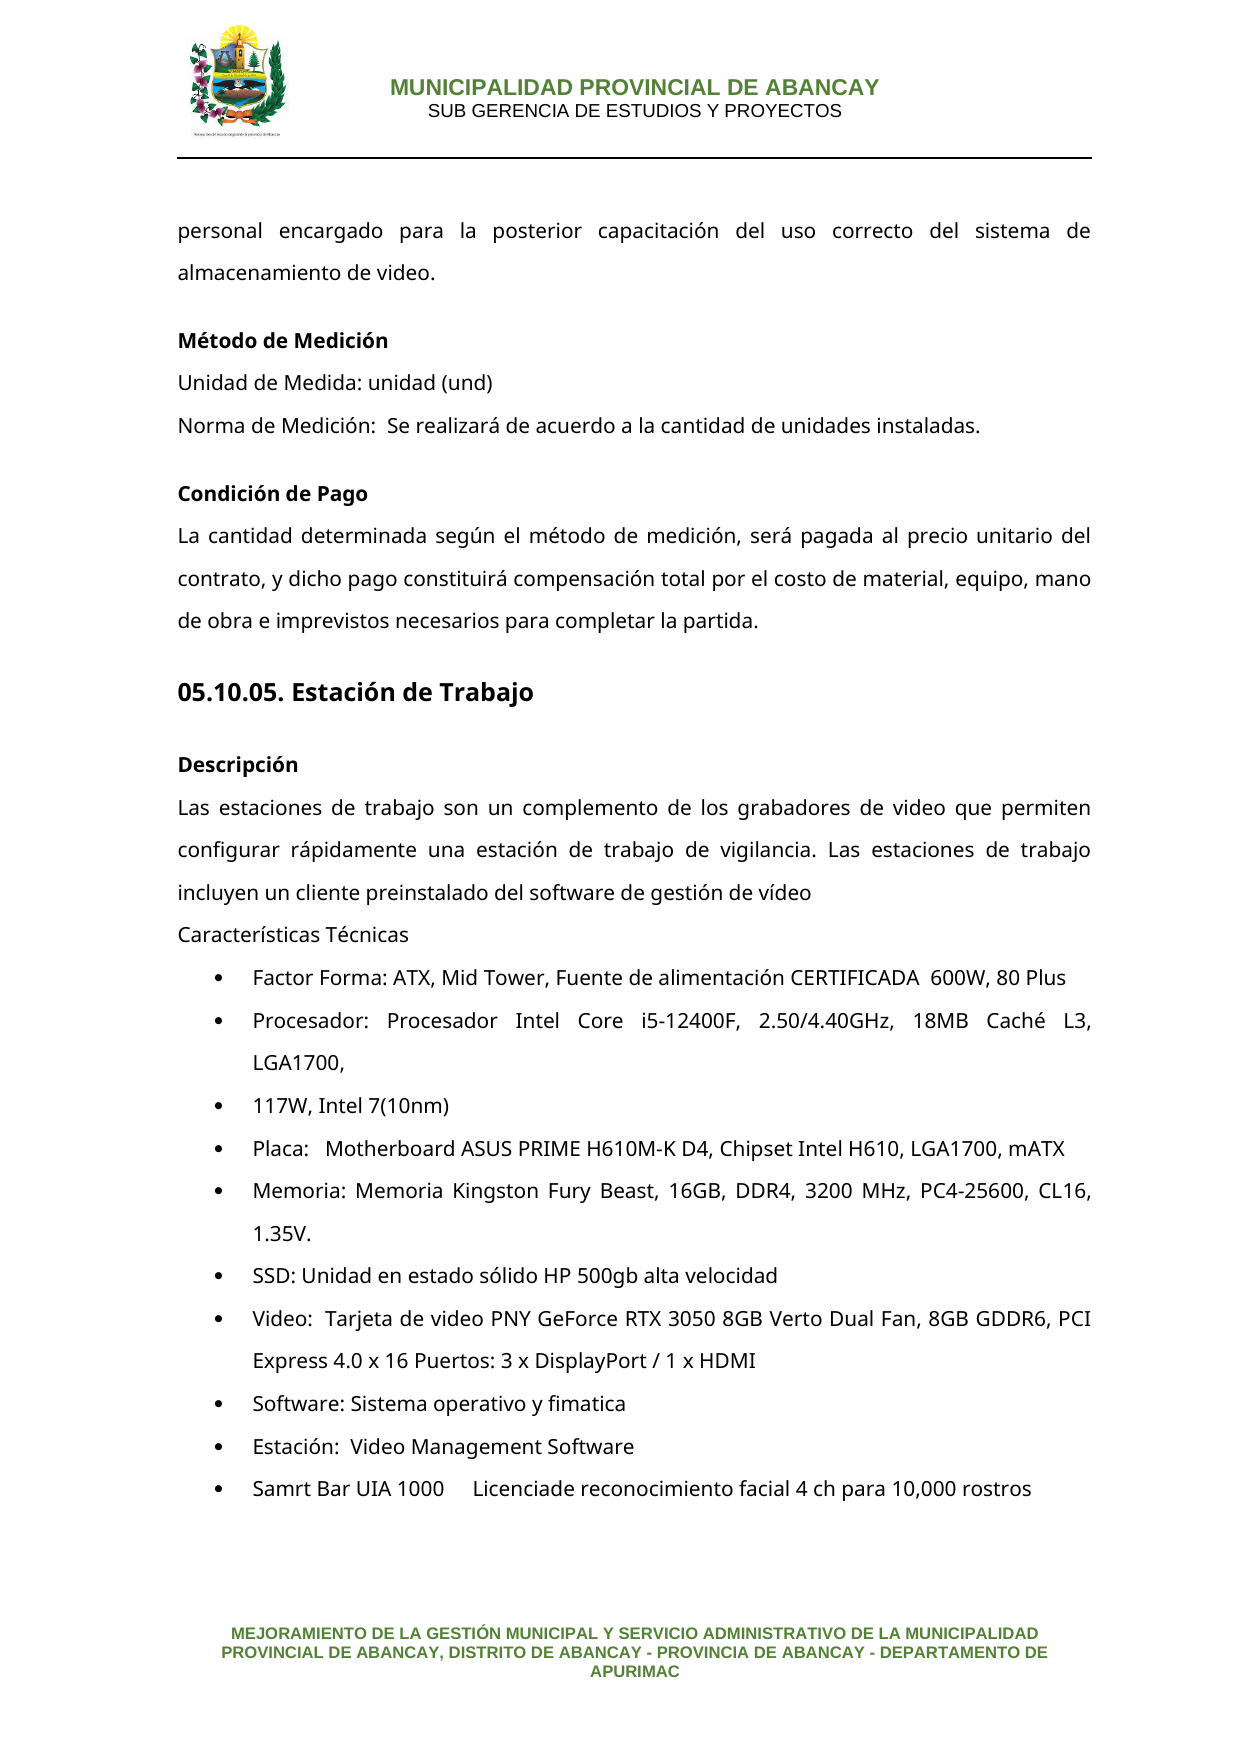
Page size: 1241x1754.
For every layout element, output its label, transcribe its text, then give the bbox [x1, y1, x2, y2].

picture [177, 25, 290, 141]
list Las estaciones de trabajo son un complemento de los grabadores de video que permiten configurar rápidamente una estación de trabajo de vigilancia. Las estaciones de trabajo incluyen un cliente preinstalado del software de gestión de vídeo [177, 793, 1092, 906]
text Condición de Pago [177, 479, 1092, 507]
list Software: Sistema operativo y fimatica [215, 1389, 1092, 1418]
list SSD: Unidad en estado sólido HP 500gb alta velocidad [215, 1261, 1092, 1290]
list Samrt Bar UIA 1000 Licenciade reconocimiento facial 4 ch para 10,000 rostros [215, 1474, 1092, 1503]
list Memoria: Memoria Kingston Fury Beast, 16GB, DDR4, 3200 MHz, PC4-25600, CL16, 1.35V. [215, 1176, 1092, 1247]
list Norma de Medición: Se realizará de acuerdo a la cantidad de unidades instaladas. [177, 411, 1092, 439]
list 117W, Intel 7(10nm) [215, 1091, 1092, 1119]
list Procesador: Procesador Intel Core i5-12400F, 2.50/4.40GHz, 18MB Caché L3, LGA1700, [215, 1006, 1092, 1077]
list La cantidad determinada según el método de medición, será pagada al precio unitario del contrato, y dicho pago constituirá compensación total por el costo de material, equipo, mano de obra e imprevistos necesarios para completar la partida. [177, 521, 1092, 635]
list Unidad de Medida: unidad (und) [177, 368, 1092, 397]
list Factor Forma: ATX, Mid Tower, Fuente de alimentación CERTIFICADA 600W, 80 Plus [215, 963, 1092, 992]
list Estación: Video Management Software [215, 1432, 1092, 1460]
text Estación de Trabajo [177, 674, 1092, 708]
list Video: Tarjeta de video PNY GeForce RTX 3050 8GB Verto Dual Fan, 8GB GDDR6, PCI Express 4.0 x 16 Puertos: 3 x DisplayPort / 1 x HDMI [215, 1304, 1092, 1375]
list Placa: Motherboard ASUS PRIME H610M-K D4, Chipset Intel H610, LGA1700, mATX [215, 1134, 1092, 1162]
text Método de Medición [177, 326, 1092, 354]
text Descripción [177, 750, 1092, 779]
list Características Técnicas [177, 921, 1092, 949]
